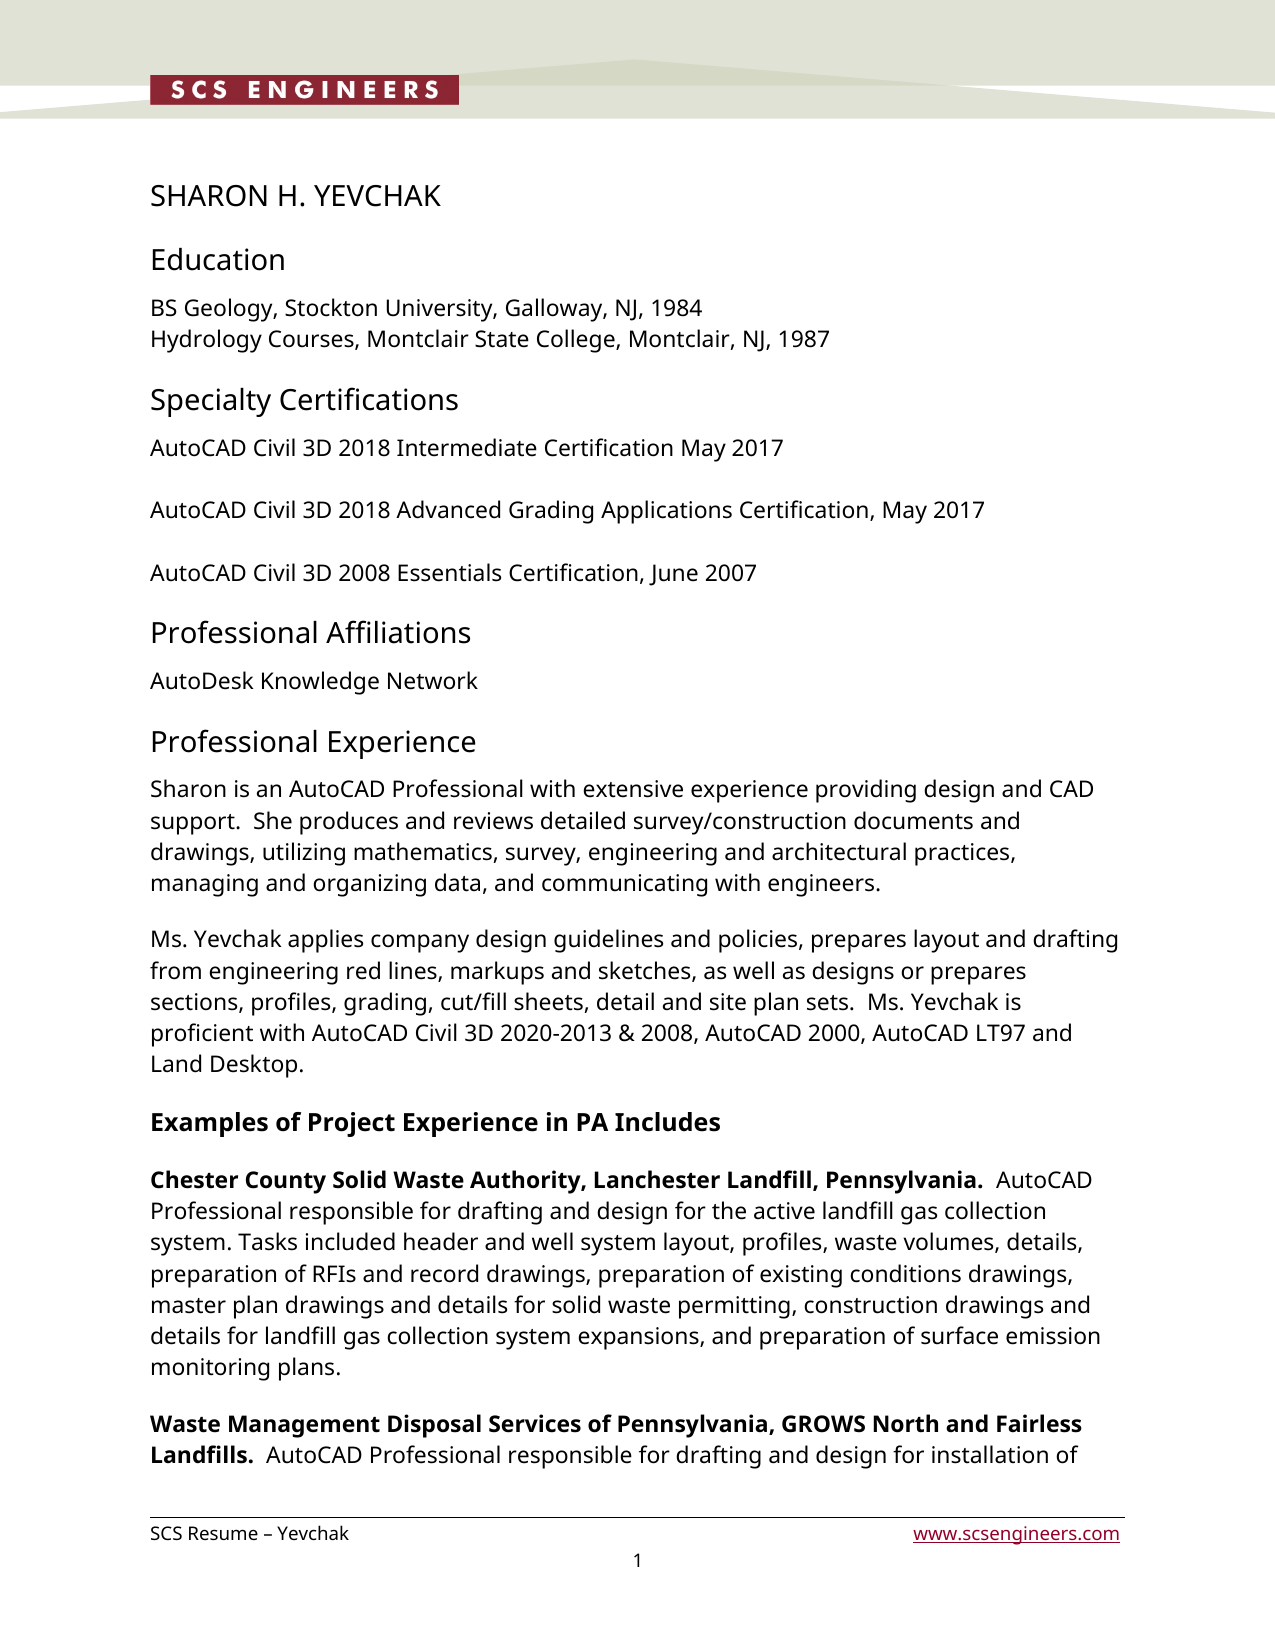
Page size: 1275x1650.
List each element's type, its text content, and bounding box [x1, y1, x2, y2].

text Examples of Project Experience in PA Includes [150, 1105, 1125, 1139]
text AutoCAD Civil 3D 2008 Essentials Certification, June 2007 [150, 557, 1125, 588]
subtitle Professional Experience [150, 721, 1125, 761]
picture [150, 75, 459, 105]
subtitle SHARON H. YEVCHAK [150, 175, 1125, 215]
text AutoCAD Civil 3D 2018 Intermediate Certification May 2017 [150, 432, 1125, 463]
subtitle Specialty Certifications [150, 379, 1125, 419]
text AutoCAD Civil 3D 2018 Advanced Grading Applications Certification, May 2017 [150, 494, 1125, 525]
text Sharon is an AutoCAD Professional with extensive experience providing design and CAD support. She produces and reviews detailed survey/construction documents and drawings, utilizing mathematics, survey, engineering and architectural practices, managing and organizing data, and communicating with engineers. [150, 773, 1125, 898]
text AutoDesk Knowledge Network [150, 665, 1125, 696]
text Ms. Yevchak applies company design guidelines and policies, prepares layout and drafting from engineering red lines, markups and sketches, as well as designs or prepares sections, profiles, grading, cut/fill sheets, detail and site plan sets. Ms. Yevchak is proficient with AutoCAD Civil 3D 2020-2013 & 2008, AutoCAD 2000, AutoCAD LT97 and Land Desktop. [150, 923, 1125, 1080]
text Chester County Solid Waste Authority, Lanchester Landfill, Pennsylvania. AutoCAD Professional responsible for drafting and design for the active landfill gas collection system. Tasks included header and well system layout, profiles, waste volumes, details, preparation of RFIs and record drawings, preparation of existing conditions drawings, master plan drawings and details for solid waste permitting, construction drawings and details for landfill gas collection system expansions, and preparation of surface emission monitoring plans. [150, 1164, 1125, 1382]
text BS Geology, Stockton University, Galloway, NJ, 1984 [150, 292, 1125, 323]
subtitle Education [150, 240, 1125, 279]
subtitle Professional Affiliations [150, 613, 1125, 652]
text Hydrology Courses, Montclair State College, Montclair, NJ, 1987 [150, 323, 1125, 354]
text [150, 1407, 1125, 1470]
